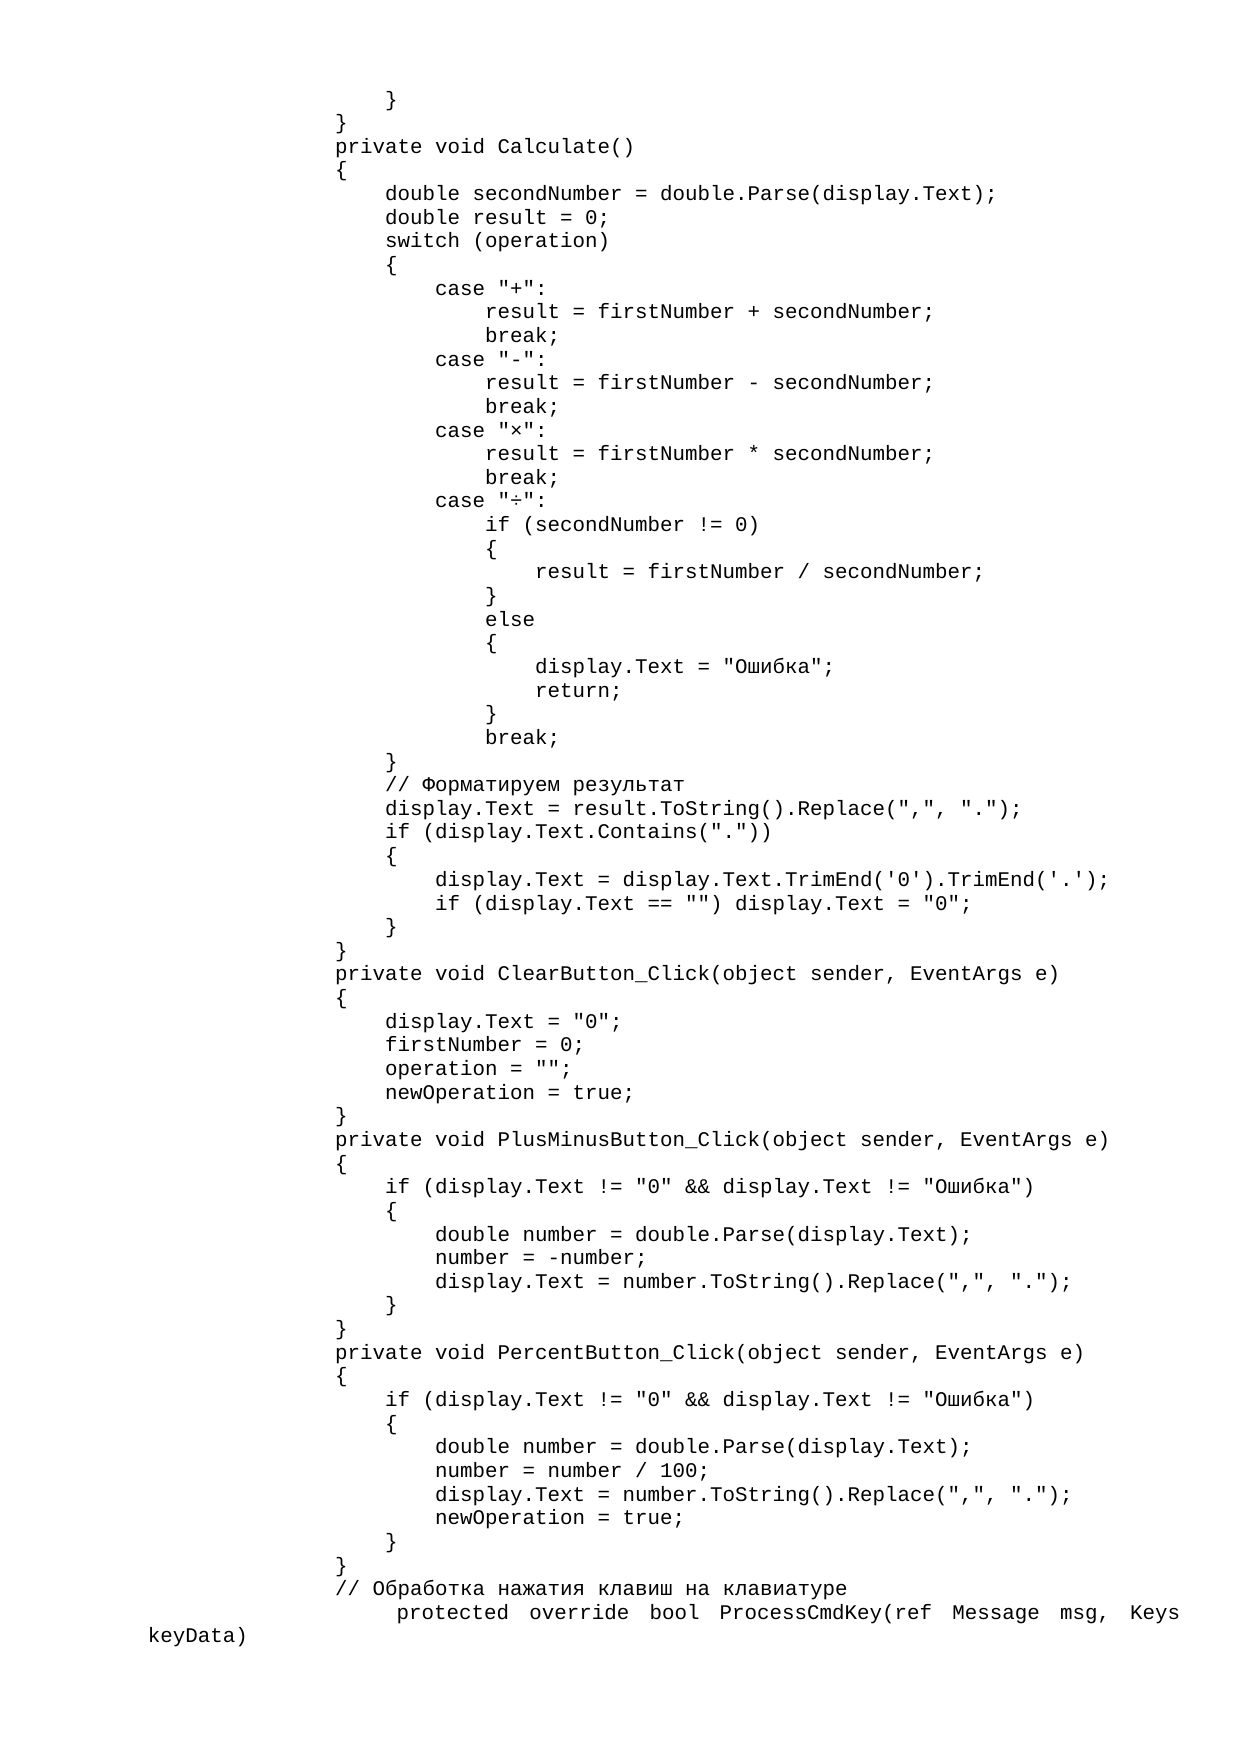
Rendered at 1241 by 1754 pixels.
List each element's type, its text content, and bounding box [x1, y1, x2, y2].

text { [148, 1413, 1181, 1436]
text if (display.Text.Contains(".")) [148, 822, 1181, 845]
text if (display.Text == "") display.Text = "0"; [148, 892, 1181, 916]
text if (secondNumber != 0) [148, 514, 1181, 538]
text // Форматируем результат [148, 774, 1181, 798]
text newOperation = true; [148, 1507, 1181, 1531]
text case "+": [148, 278, 1181, 301]
text display.Text = number.ToString().Replace(",", "."); [148, 1484, 1181, 1507]
text double number = double.Parse(display.Text); [148, 1223, 1181, 1247]
text } [148, 1294, 1181, 1318]
text protected override bool ProcessCmdKey(ref Message msg, Keys keyData) [148, 1602, 1181, 1649]
text // Обработка нажатия клавиш на клавиатуре [148, 1578, 1181, 1602]
text case "-": [148, 349, 1181, 372]
text display.Text = display.Text.TrimEnd('0').TrimEnd('.'); [148, 869, 1181, 892]
text return; [148, 680, 1181, 703]
text if (display.Text != "0" && display.Text != "Ошибка") [148, 1176, 1181, 1200]
text } [148, 1318, 1181, 1342]
text } [148, 1554, 1181, 1578]
text { [148, 987, 1181, 1011]
text double secondNumber = double.Parse(display.Text); [148, 183, 1181, 207]
text private void PercentButton_Click(object sender, EventArgs e) [148, 1342, 1181, 1365]
text else [148, 609, 1181, 632]
text firstNumber = 0; [148, 1034, 1181, 1058]
text break; [148, 325, 1181, 349]
text operation = ""; [148, 1058, 1181, 1082]
text display.Text = "Ошибка"; [148, 656, 1181, 680]
text { [148, 159, 1181, 183]
text } [148, 1105, 1181, 1129]
text double result = 0; [148, 207, 1181, 230]
text } [148, 916, 1181, 940]
text break; [148, 467, 1181, 491]
text case "÷": [148, 491, 1181, 514]
text } [148, 1531, 1181, 1554]
text display.Text = "0"; [148, 1011, 1181, 1034]
text display.Text = number.ToString().Replace(",", "."); [148, 1271, 1181, 1294]
text private void ClearButton_Click(object sender, EventArgs e) [148, 963, 1181, 987]
text newOperation = true; [148, 1082, 1181, 1105]
text { [148, 845, 1181, 869]
text } [148, 88, 1181, 112]
text number = number / 100; [148, 1460, 1181, 1484]
text result = firstNumber * secondNumber; [148, 443, 1181, 467]
text number = -number; [148, 1247, 1181, 1271]
text } [148, 751, 1181, 774]
text } [148, 585, 1181, 609]
text { [148, 632, 1181, 656]
text if (display.Text != "0" && display.Text != "Ошибка") [148, 1389, 1181, 1413]
text { [148, 1200, 1181, 1223]
text { [148, 538, 1181, 561]
text private void PlusMinusButton_Click(object sender, EventArgs e) [148, 1129, 1181, 1153]
text switch (operation) [148, 230, 1181, 254]
text { [148, 254, 1181, 278]
text } [148, 703, 1181, 727]
text } [148, 112, 1181, 136]
text double number = double.Parse(display.Text); [148, 1436, 1181, 1460]
text case "×": [148, 419, 1181, 443]
text } [148, 940, 1181, 963]
text break; [148, 727, 1181, 751]
text { [148, 1153, 1181, 1176]
text break; [148, 396, 1181, 419]
text result = firstNumber - secondNumber; [148, 372, 1181, 396]
text result = firstNumber + secondNumber; [148, 301, 1181, 325]
text display.Text = result.ToString().Replace(",", "."); [148, 798, 1181, 822]
text private void Calculate() [148, 136, 1181, 159]
text { [148, 1365, 1181, 1389]
text result = firstNumber / secondNumber; [148, 561, 1181, 585]
